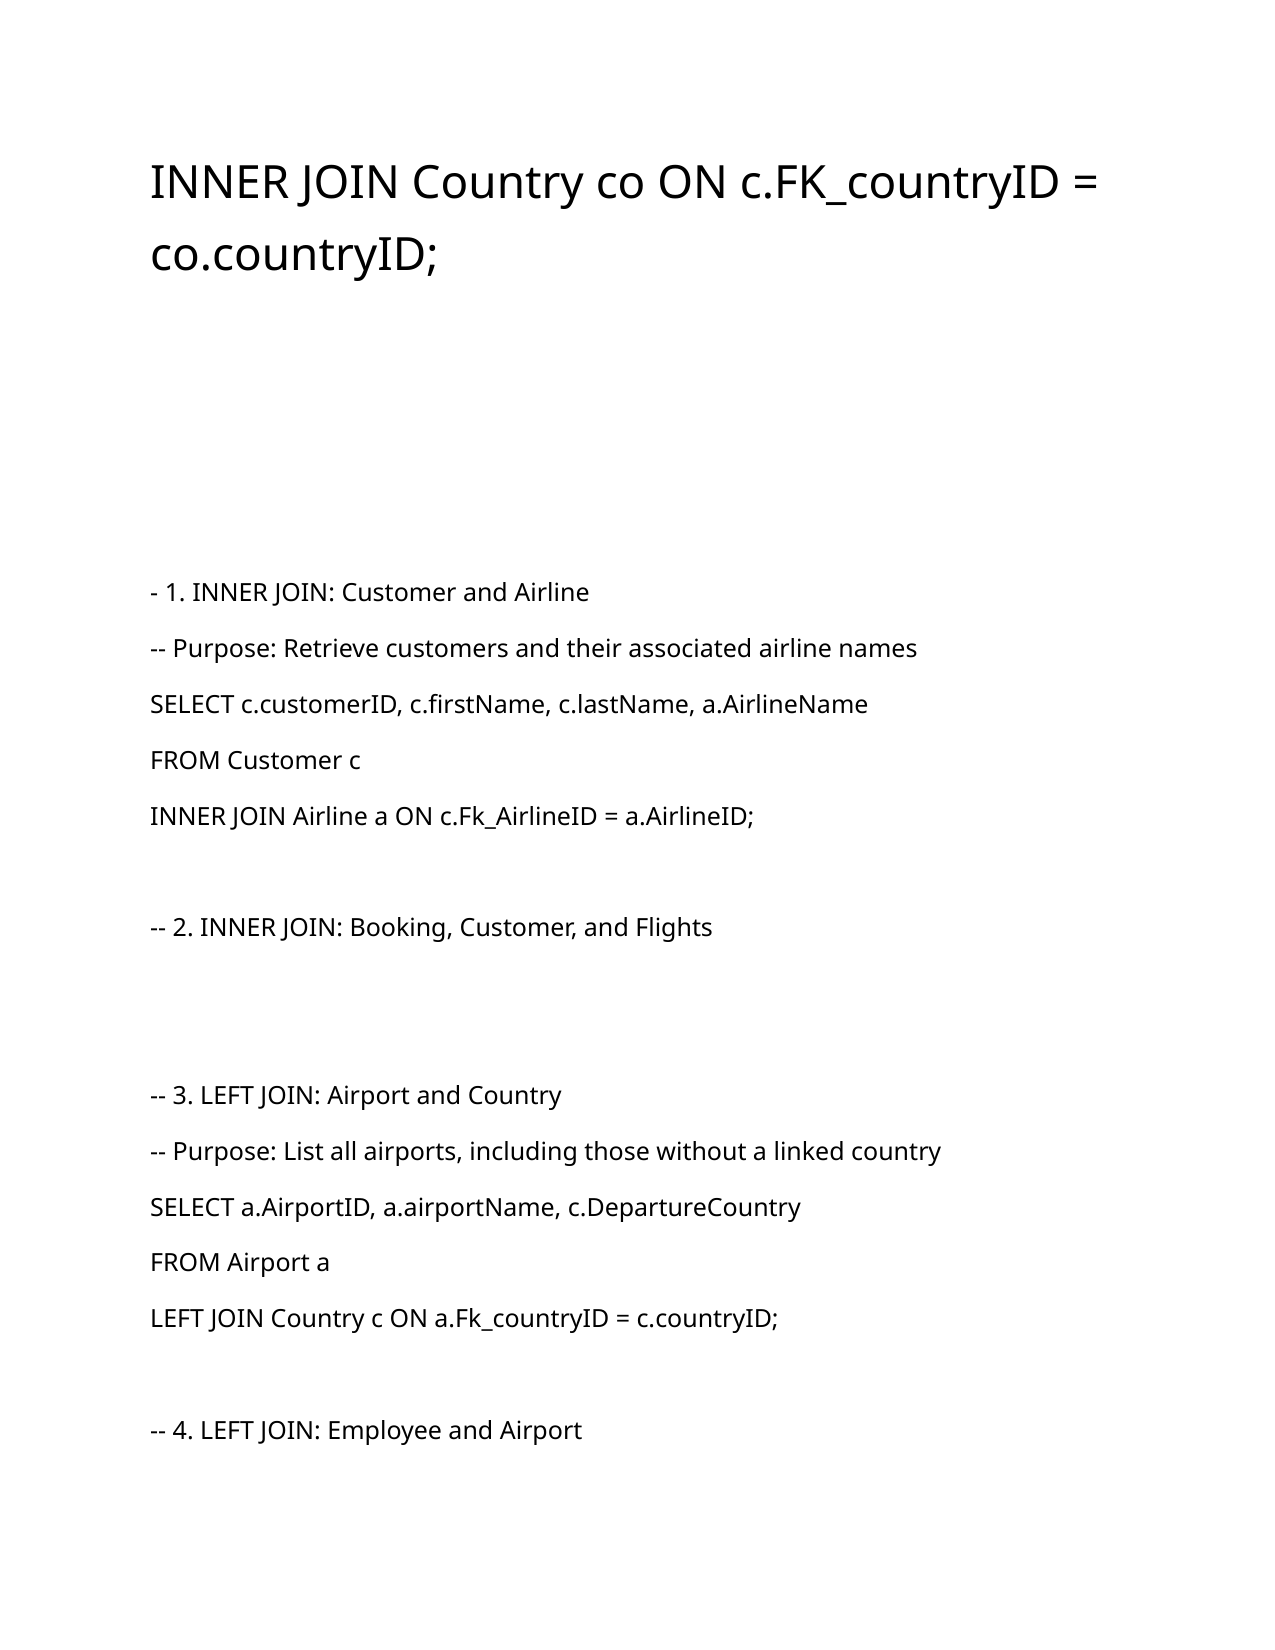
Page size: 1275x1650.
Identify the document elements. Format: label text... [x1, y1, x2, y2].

text FROM Airport a [150, 1245, 1125, 1279]
text LEFT JOIN Country c ON a.Fk_countryID = c.countryID; [150, 1301, 1125, 1335]
text FROM Customer c [150, 742, 1125, 777]
text -- Purpose: List all airports, including those without a linked country [150, 1133, 1125, 1167]
text INNER JOIN Country co ON c.FK_countryID = co.countryID; [150, 150, 1125, 284]
text -- 2. INNER JOIN: Booking, Customer, and Flights [150, 910, 1125, 944]
text SELECT c.customerID, c.firstName, c.lastName, a.AirlineName [150, 687, 1125, 721]
text -- 4. LEFT JOIN: Employee and Airport [150, 1412, 1125, 1447]
text - 1. INNER JOIN: Customer and Airline [150, 575, 1125, 609]
text -- Purpose: Retrieve customers and their associated airline names [150, 631, 1125, 665]
text SELECT a.AirportID, a.airportName, c.DepartureCountry [150, 1189, 1125, 1223]
text -- 3. LEFT JOIN: Airport and Country [150, 1077, 1125, 1112]
text INNER JOIN Airline a ON c.Fk_AirlineID = a.AirlineID; [150, 798, 1125, 832]
